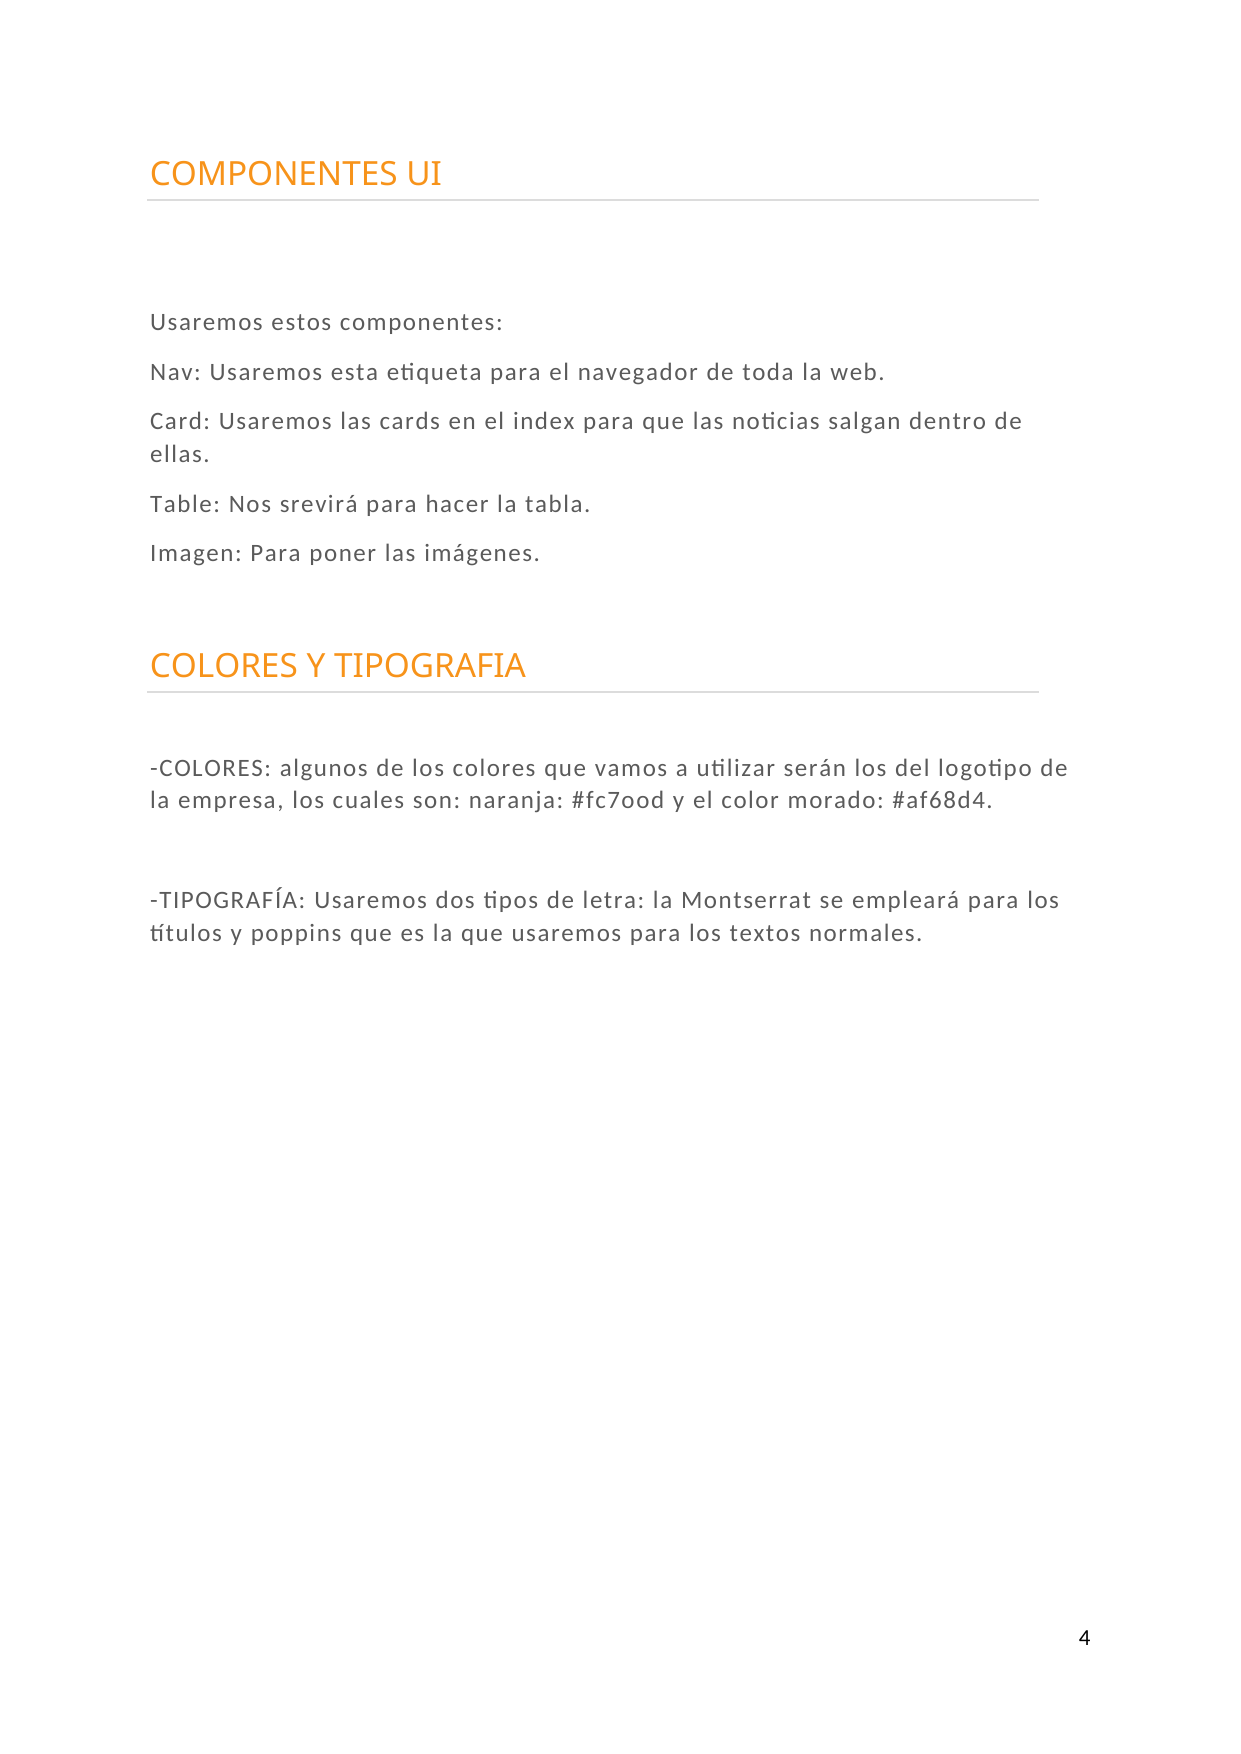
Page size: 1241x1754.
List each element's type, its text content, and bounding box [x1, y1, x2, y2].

subtitle -TIPOGRAFÍA: Usaremos dos tipos de letra: la Montserrat se empleará para los títulos y poppins que es la que usaremos para los textos normales. [150, 884, 1090, 947]
subtitle Card: Usaremos las cards en el index para que las noticias salgan dentro de ellas. [150, 405, 1090, 469]
subtitle Imagen: Para poner las imágenes. [150, 537, 1090, 568]
subtitle COMPONENTES UI [149, 150, 1090, 195]
subtitle COLORES Y TIPOGRAFIA [149, 642, 1090, 688]
subtitle Nav: Usaremos esta etiqueta para el navegador de toda la web. [150, 356, 1090, 386]
subtitle Usaremos estos componentes: [150, 306, 1090, 337]
subtitle Table: Nos srevirá para hacer la tabla. [150, 488, 1090, 518]
subtitle -COLORES: algunos de los colores que vamos a utilizar serán los del logotipo de la empresa, los cuales son: naranja: #fc7ood y el color morado: #af68d4. [150, 752, 1090, 815]
